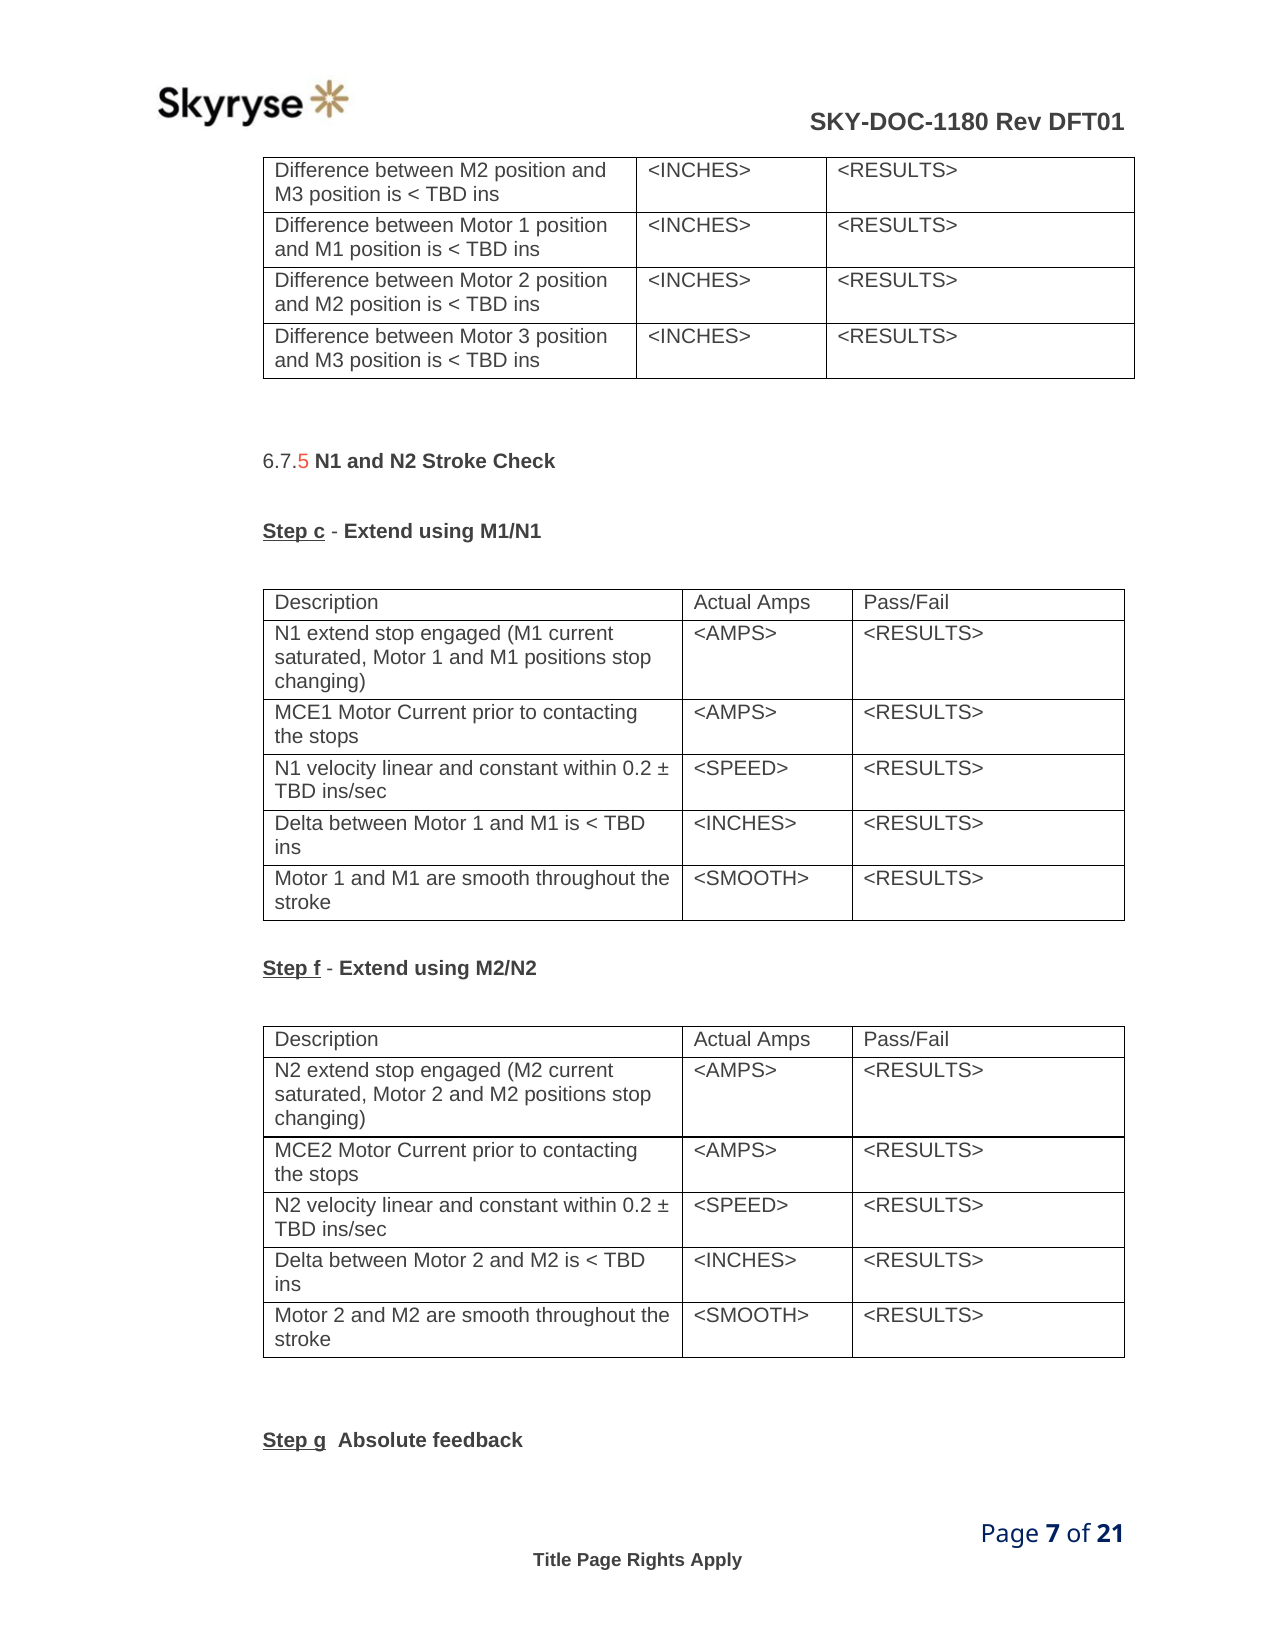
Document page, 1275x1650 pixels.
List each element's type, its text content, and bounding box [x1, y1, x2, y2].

table_cell N2 velocity linear and constant within 0.2 ± TBD ins/sec [264, 1193, 682, 1247]
table_cell <RESULTS> [827, 268, 1134, 322]
table_header Pass/Fail [853, 1027, 1124, 1057]
table_header Description [264, 1027, 682, 1057]
table_header Pass/Fail [853, 590, 1124, 620]
text 6.7.5 N1 and N2 Stroke Check [262, 449, 1125, 473]
table_cell Difference between Motor 3 position and M3 position is < TBD ins [264, 324, 636, 378]
text Step c - Extend using M1/N1 [262, 519, 1125, 543]
table_cell <INCHES> [637, 268, 826, 322]
table_cell N1 velocity linear and constant within 0.2 ± TBD ins/sec [264, 755, 682, 809]
table_cell N2 extend stop engaged (M2 current saturated, Motor 2 and M2 positions stop changing) [264, 1058, 682, 1136]
table_cell <RESULTS> [827, 324, 1134, 378]
table_cell <SPEED> [683, 755, 852, 809]
table_cell <RESULTS> [827, 158, 1134, 212]
table_header Actual Amps [683, 590, 852, 620]
picture [150, 75, 357, 130]
table_cell Delta between Motor 2 and M2 is < TBD ins [264, 1248, 682, 1302]
table_cell Difference between Motor 1 position and M1 position is < TBD ins [264, 213, 636, 267]
table_cell Delta between Motor 1 and M1 is < TBD ins [264, 811, 682, 865]
table_cell <RESULTS> [853, 755, 1124, 809]
table_cell <RESULTS> [853, 621, 1124, 699]
table_cell <AMPS> [683, 1058, 852, 1136]
table_cell <INCHES> [637, 158, 826, 212]
table_cell <RESULTS> [853, 866, 1124, 920]
text Step g Absolute feedback [262, 1428, 1125, 1452]
table_cell <AMPS> [683, 621, 852, 699]
table_cell N1 extend stop engaged (M1 current saturated, Motor 1 and M1 positions stop changing) [264, 621, 682, 699]
table_cell Motor 2 and M2 are smooth throughout the stroke [264, 1303, 682, 1357]
table_cell <SMOOTH> [683, 866, 852, 920]
table_cell Difference between M2 position and M3 position is < TBD ins [264, 158, 636, 212]
table_cell <RESULTS> [827, 213, 1134, 267]
table_cell <RESULTS> [853, 1248, 1124, 1302]
table_cell <INCHES> [683, 811, 852, 865]
table_cell MCE2 Motor Current prior to contacting the stops [264, 1138, 682, 1192]
table_cell <INCHES> [637, 213, 826, 267]
table_cell <RESULTS> [853, 1138, 1124, 1192]
table_cell <RESULTS> [853, 1193, 1124, 1247]
table_cell MCE1 Motor Current prior to contacting the stops [264, 700, 682, 754]
table_cell <RESULTS> [853, 1058, 1124, 1136]
table_cell Motor 1 and M1 are smooth throughout the stroke [264, 866, 682, 920]
table_cell <RESULTS> [853, 700, 1124, 754]
table_header Description [264, 590, 682, 620]
table_cell Difference between Motor 2 position and M2 position is < TBD ins [264, 268, 636, 322]
table_header Actual Amps [683, 1027, 852, 1057]
table_cell <RESULTS> [853, 811, 1124, 865]
text Step f - Extend using M2/N2 [262, 956, 1125, 980]
table_cell <AMPS> [683, 1138, 852, 1192]
table_cell <SMOOTH> [683, 1303, 852, 1357]
table_cell <RESULTS> [853, 1303, 1124, 1357]
table_cell <INCHES> [683, 1248, 852, 1302]
table_cell <SPEED> [683, 1193, 852, 1247]
table_cell <AMPS> [683, 700, 852, 754]
table_cell <INCHES> [637, 324, 826, 378]
